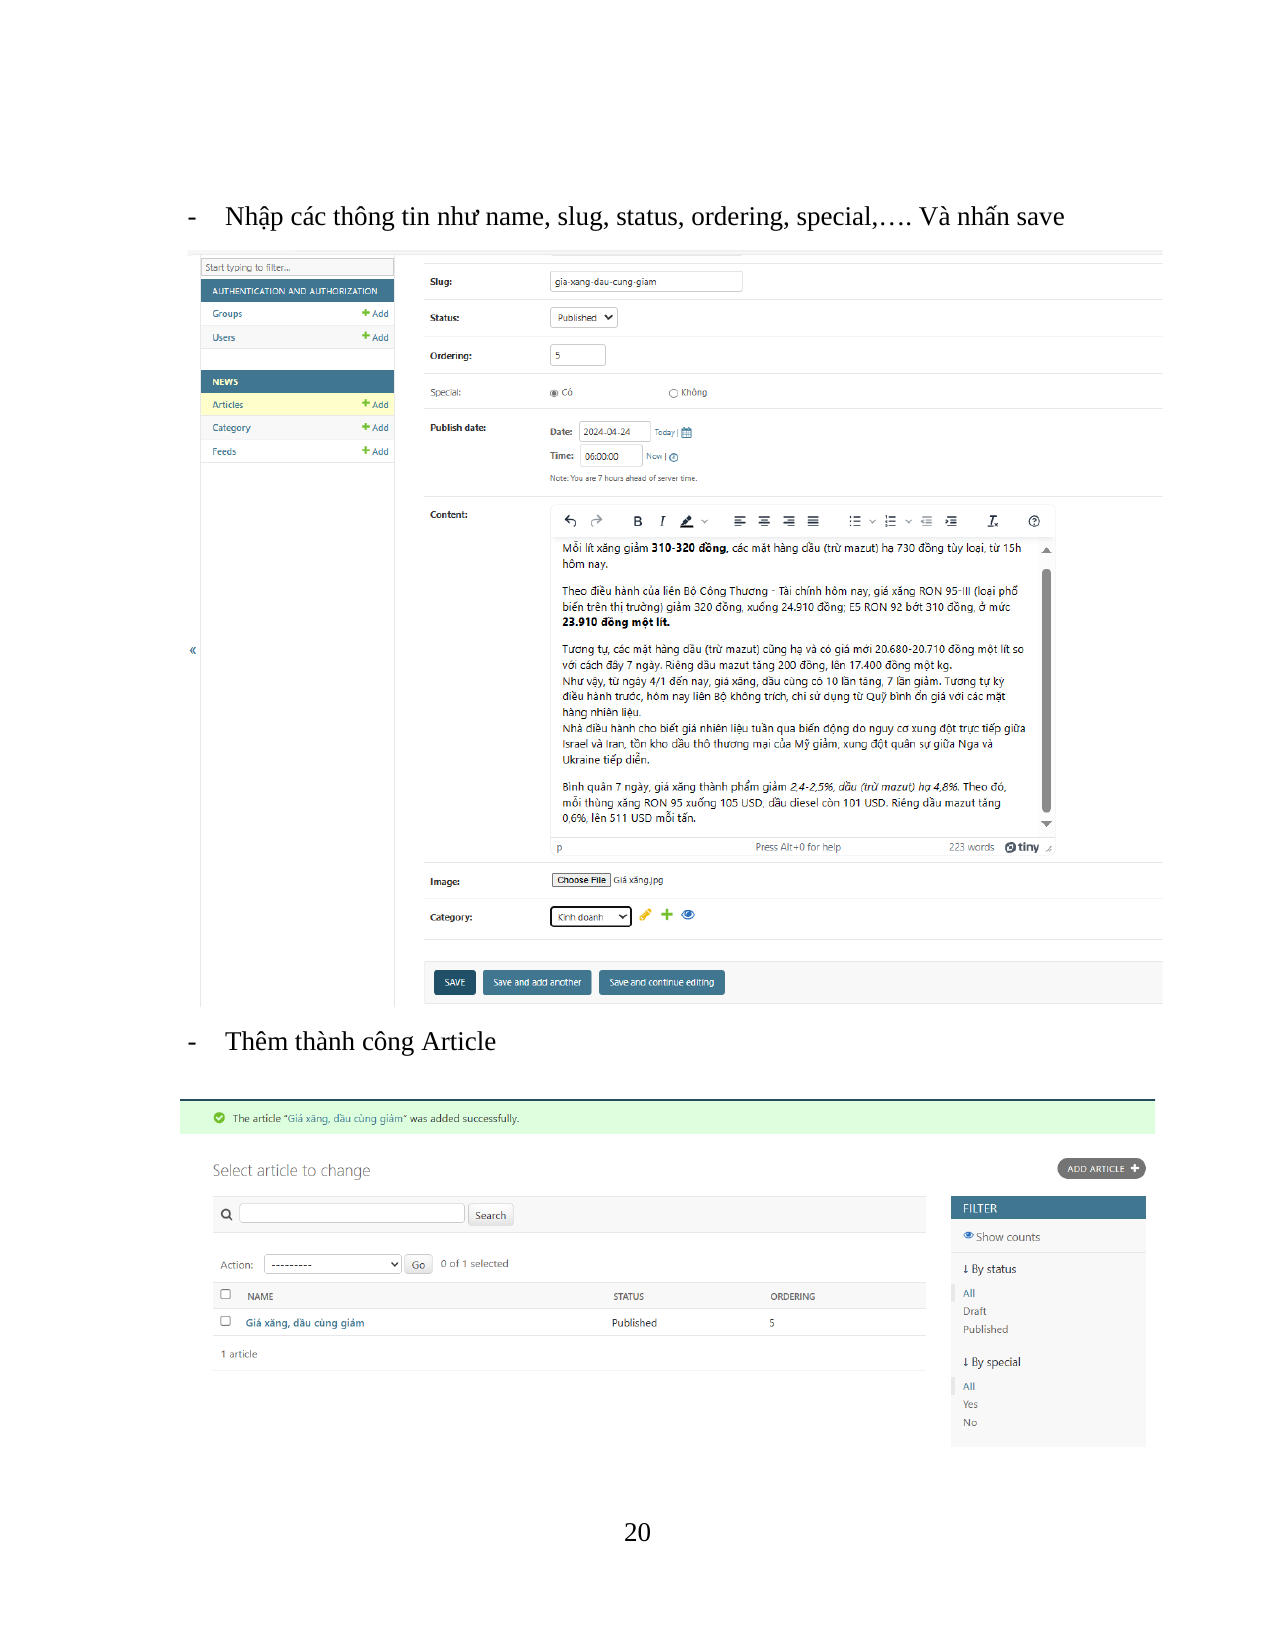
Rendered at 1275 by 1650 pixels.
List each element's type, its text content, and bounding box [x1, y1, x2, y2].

picture [180, 1099, 1155, 1464]
list Thêm thành công Article [187, 1025, 1125, 1056]
list Nhập các thông tin như name, slug, status, ordering, special,…. Và nhấn save [187, 200, 1125, 231]
picture [187, 250, 1163, 1007]
